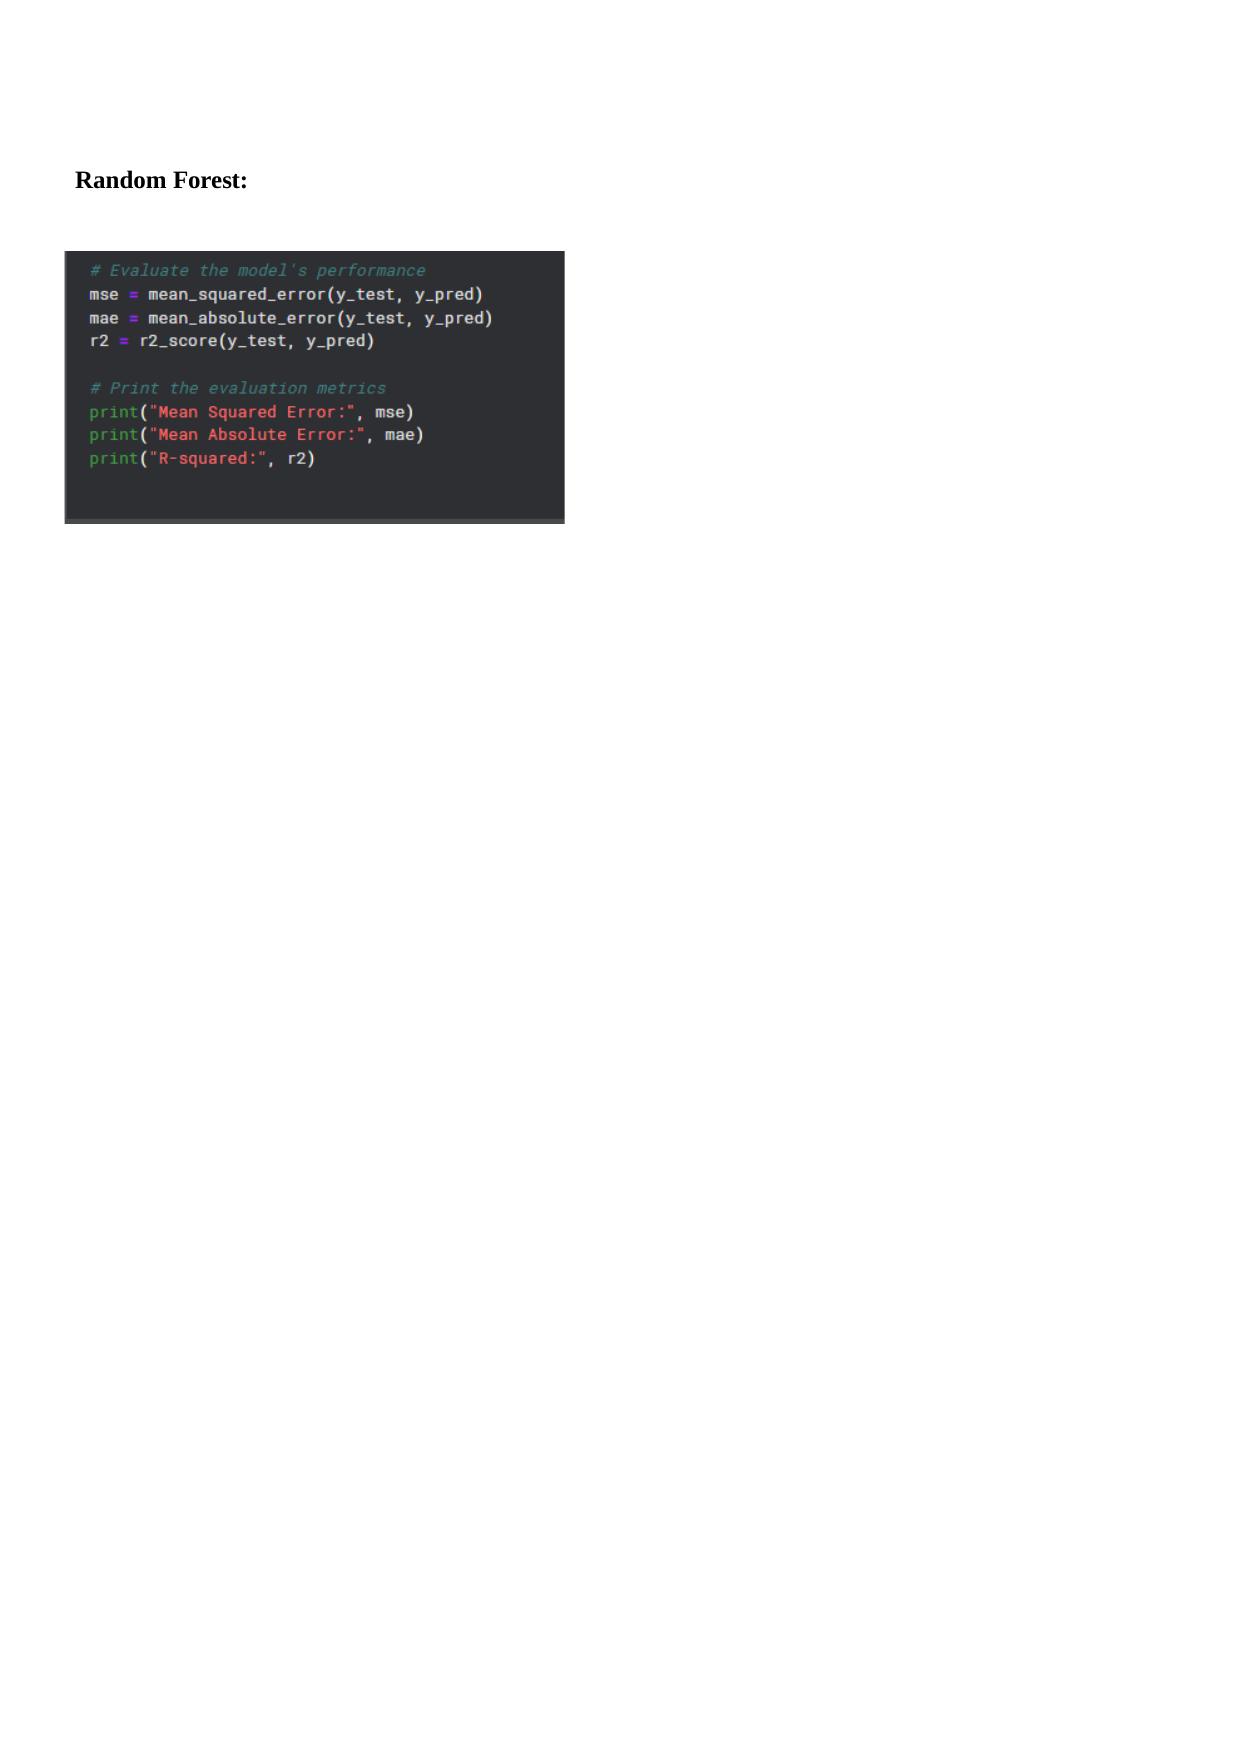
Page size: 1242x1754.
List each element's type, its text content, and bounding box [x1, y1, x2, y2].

text Random Forest: [75, 165, 1217, 194]
picture [64, 251, 565, 524]
